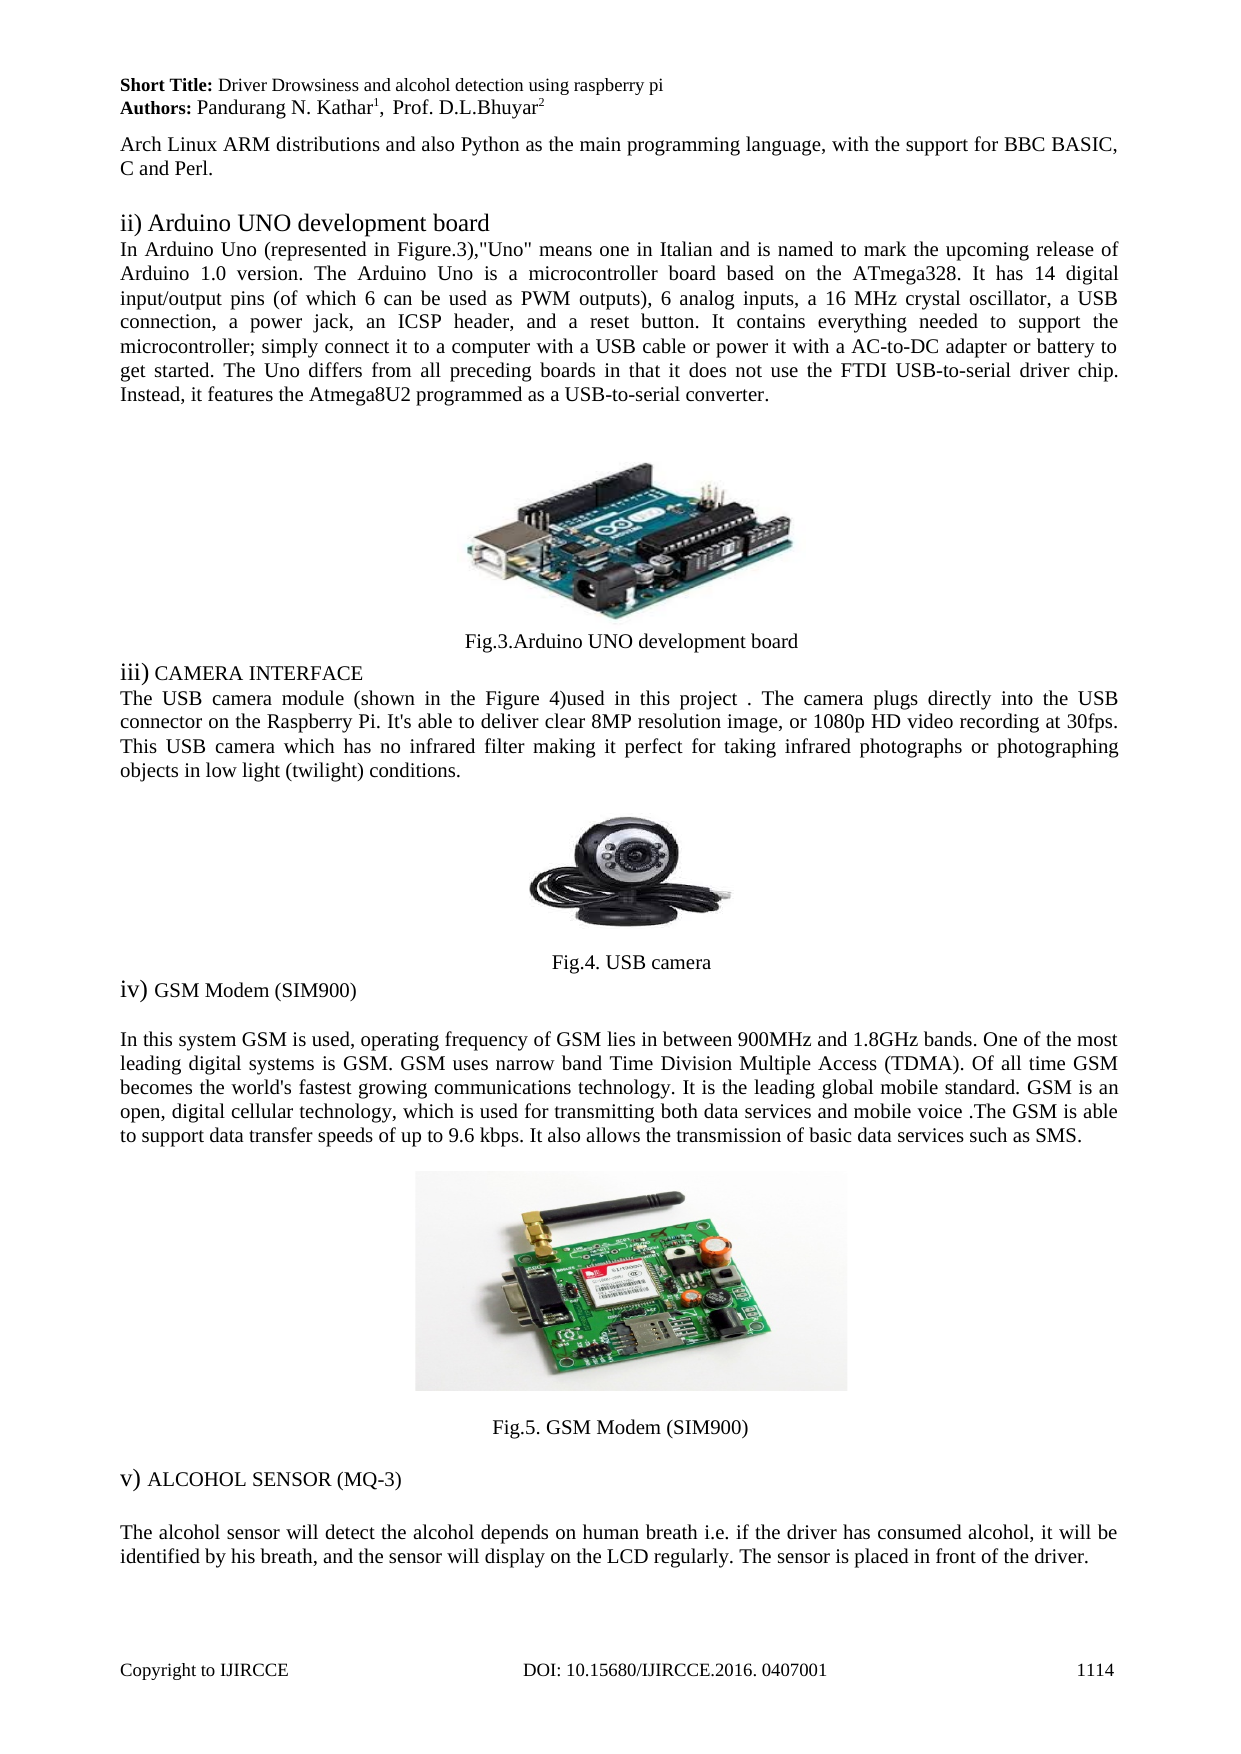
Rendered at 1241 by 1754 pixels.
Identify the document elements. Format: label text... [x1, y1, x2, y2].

text Fig.3.Arduino UNO development board [120, 629, 1120, 653]
text Fig.5. GSM Modem (SIM900) [120, 1414, 1120, 1439]
text iii) CAMERA INTERFACE [120, 657, 1120, 685]
text v) ALCOHOL SENSOR (MQ-3) [120, 1463, 1120, 1491]
picture [528, 805, 734, 950]
text In this system GSM is used, operating frequency of GSM lies in between 900MHz and 1.8GHz bands. One of the most leading digital systems is GSM. GSM uses narrow band Time Division Multiple Access (TDMA). Of all time GSM becomes the world's fastest growing communications technology. It is the leading global mobile standard. GSM is an open, digital cellular technology, which is used for transmitting both data services and mobile voice .The GSM is able to support data transfer speeds of up to 9.6 kbps. It also allows the transmission of basic data services such as SMS. [120, 1027, 1120, 1147]
picture [415, 1171, 848, 1391]
picture [456, 453, 806, 629]
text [120, 132, 1120, 180]
text In Arduino Uno (represented in Figure.3),"Uno" means one in Italian and is named to mark the upcoming release of Arduino 1.0 version. The Arduino Uno is a microcontroller board based on the ATmega328. It has 14 digital input/output pins (of which 6 can be used as PWM outputs), 6 analog inputs, a 16 MHz crystal oscillator, a USB connection, a power jack, an ICSP header, and a reset button. It contains everything needed to support the microcontroller; simply connect it to a computer with a USB cable or power it with a AC-to-DC adapter or battery to get started. The Uno differs from all preceding boards in that it does not use the FTDI USB-to-serial driver chip. Instead, it features the Atmega8U2 programmed as a USB-to-serial converter. [120, 237, 1120, 406]
text The alcohol sensor will detect the alcohol depends on human breath i.e. if the driver has consumed alcohol, it will be identified by his breath, and the sensor will display on the LCD regularly. The sensor is placed in front of the driver. [120, 1520, 1120, 1568]
text ii) Arduino UNO development board [120, 208, 1120, 237]
text The USB camera module (shown in the Figure 4)used in this project . The camera plugs directly into the USB connector on the Raspberry Pi. It's able to deliver clear 8MP resolution image, or 1080p HD video recording at 30fps. This USB camera which has no infrared filter making it perfect for taking infrared photographs or photographing objects in low light (twilight) conditions. [120, 685, 1120, 782]
text iv) GSM Modem (SIM900) [120, 974, 1120, 1002]
text Fig.4. USB camera [120, 950, 1120, 974]
